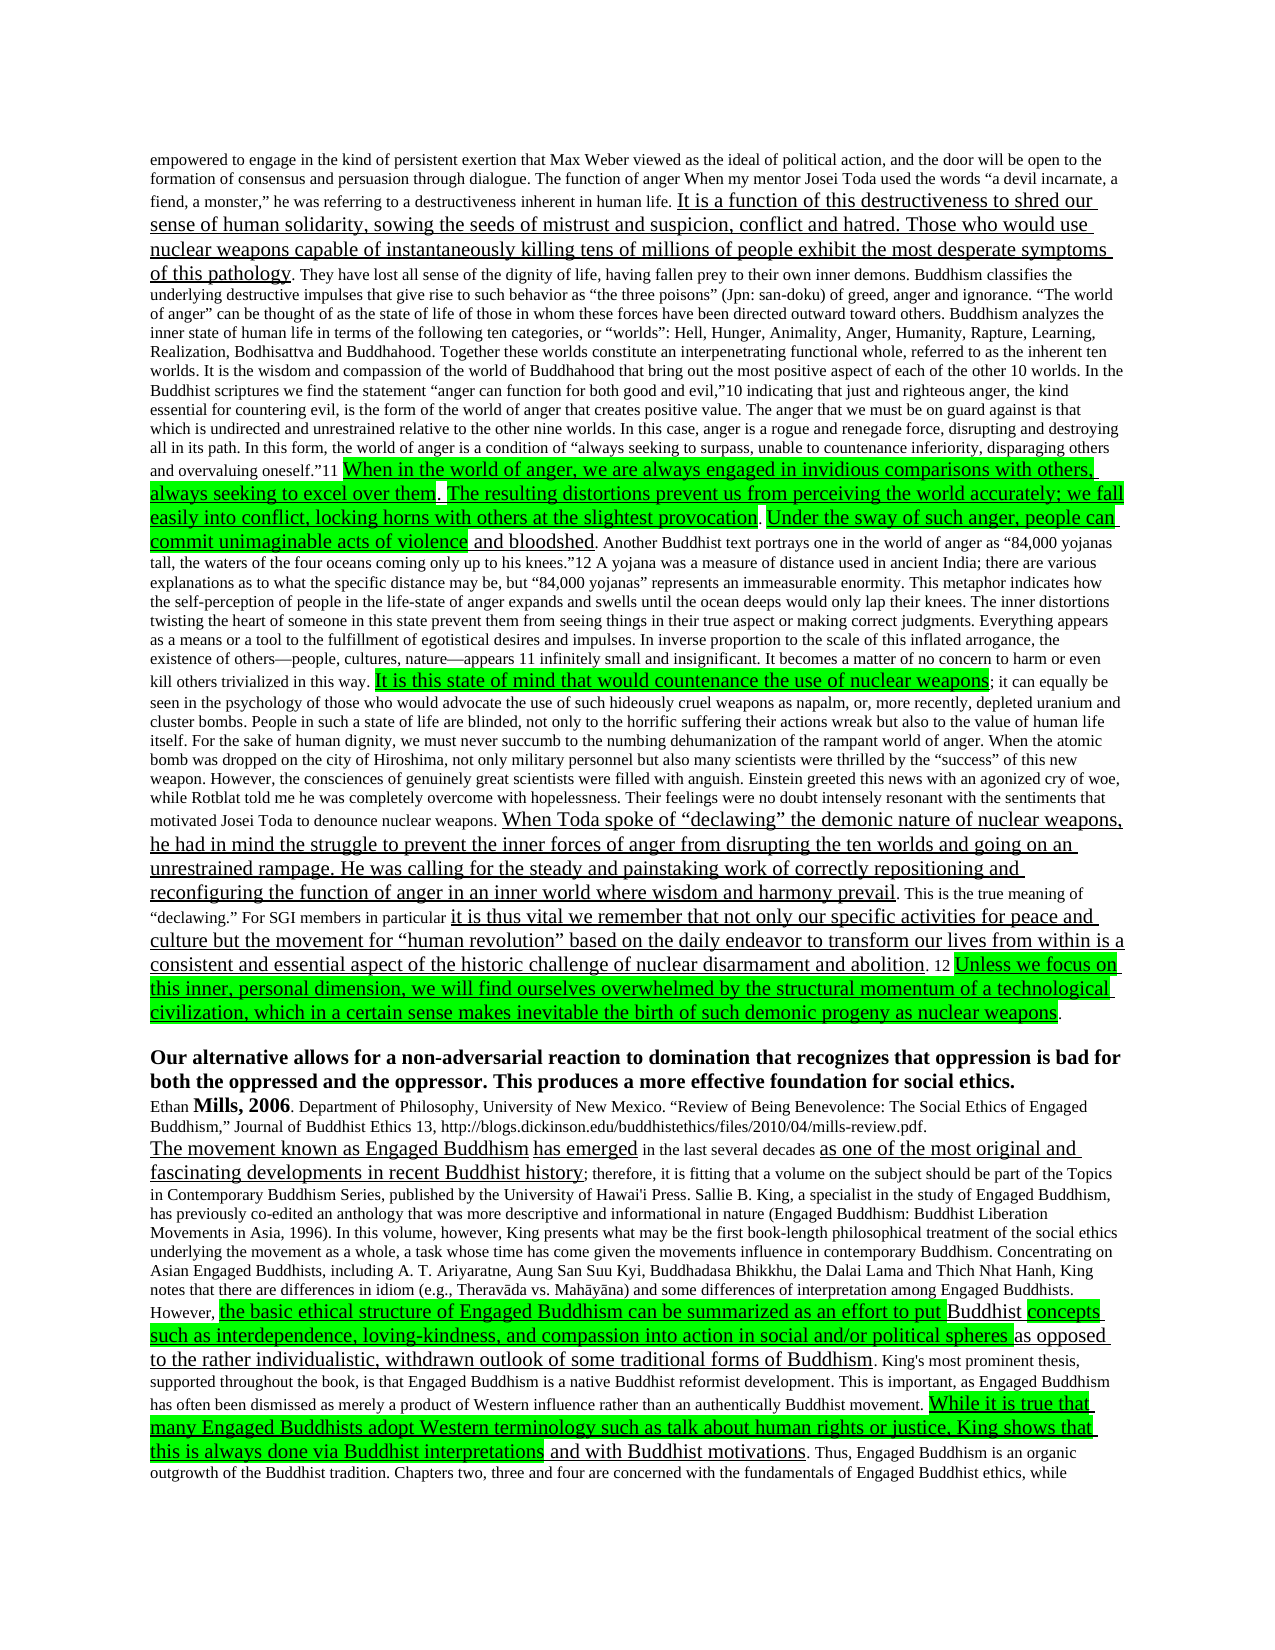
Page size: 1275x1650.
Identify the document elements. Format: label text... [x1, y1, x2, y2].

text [150, 150, 1125, 949]
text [150, 1136, 1125, 1482]
text Ethan Mills, 2006. Department of Philosophy, University of New Mexico. “Review of Being Benevolence: The Social Ethics of Engaged Buddhism,” Journal of Buddhist Ethics 13, http://blogs.dickinson.edu/buddhistethics/files/2010/04/mills-review.pdf. [150, 1093, 1125, 1136]
subtitle Our alternative allows for a non-adversarial reaction to domination that recognizes that oppression is bad for both the oppressed and the oppressor. This produces a more effective foundation for social ethics. [150, 1045, 1125, 1093]
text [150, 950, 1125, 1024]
